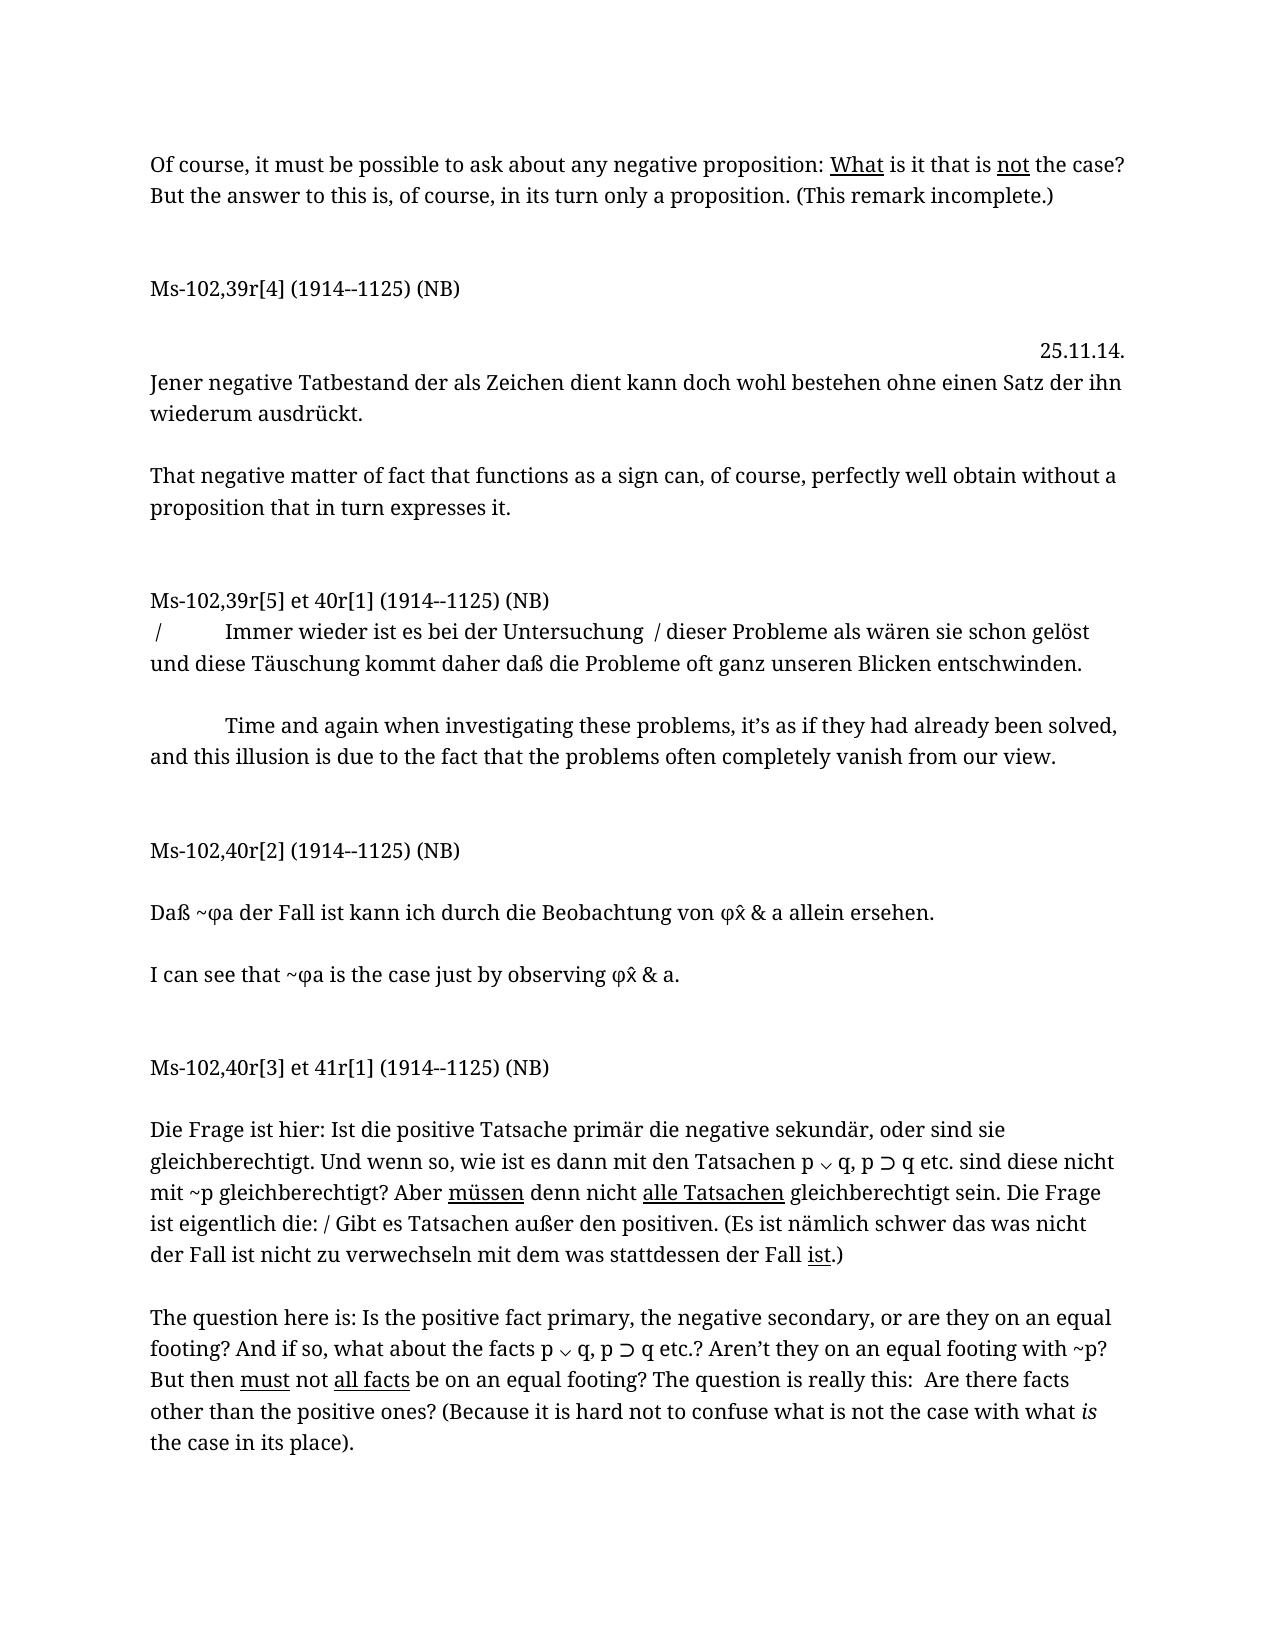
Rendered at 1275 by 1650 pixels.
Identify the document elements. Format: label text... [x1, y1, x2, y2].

text / Immer wieder ist es bei der Untersuchung / dieser Probleme als wären sie schon gelöst und diese Täuschung kommt daher daß die Probleme oft ganz unseren Blicken entschwinden. [150, 617, 1125, 677]
text 25.11.14. [150, 337, 1125, 365]
text Ms-102,39r[4] (1914--1125) (NB) [150, 274, 1125, 303]
text Daß ~φa der Fall ist kann ich durch die Beobachtung von φx̂ & a allein ersehen. [150, 898, 1125, 926]
text Jener negative Tatbestand der als Zeichen dient kann doch wohl bestehen ohne einen Satz der ihn wiederum ausdrückt. [150, 368, 1125, 427]
text Time and again when investigating these problems, it’s as if they had already been solved, and this illusion is due to the fact that the problems often completely vanish from our view. [150, 711, 1125, 771]
text Of course, it must be possible to ask about any negative proposition: What is it that is not the case? But the answer to this is, of course, in its turn only a proposition. (This remark incomplete.) [150, 150, 1125, 210]
text Die Frage ist hier: Ist die positive Tatsache primär die negative sekundär, oder sind sie gleichberechtigt. Und wenn so, wie ist es dann mit den Tatsachen p ⌵ q, p ⊃ q etc. sind diese nicht mit ~p gleichberechtigt? Aber müssen denn nicht alle Tatsachen gleichberechtigt sein. Die Frage ist eigentlich die: / Gibt es Tatsachen außer den positiven. (Es ist nämlich schwer das was nicht der Fall ist nicht zu verwechseln mit dem was stattdessen der Fall ist.) [150, 1116, 1125, 1269]
text Ms-102,40r[2] (1914--1125) (NB) [150, 836, 1125, 864]
text Ms-102,40r[3] et 41r[1] (1914--1125) (NB) [150, 1053, 1125, 1082]
text Ms-102,39r[5] et 40r[1] (1914--1125) (NB) [150, 586, 1125, 614]
text I can see that ~φa is the case just by observing φx̂ & a. [150, 960, 1125, 989]
text That negative matter of fact that functions as a sign can, of course, perfectly well obtain without a proposition that in turn expresses it. [150, 462, 1125, 521]
text The question here is: Is the positive fact primary, the negative secondary, or are they on an equal footing? And if so, what about the facts p ⌵ q, p ⊃ q etc.? Aren’t they on an equal footing with ~p? But then must not all facts be on an equal footing? The question is really this: Are there facts other than the positive ones? (Because it is hard not to confuse what is not the case with what is the case in its place). [150, 1303, 1125, 1456]
